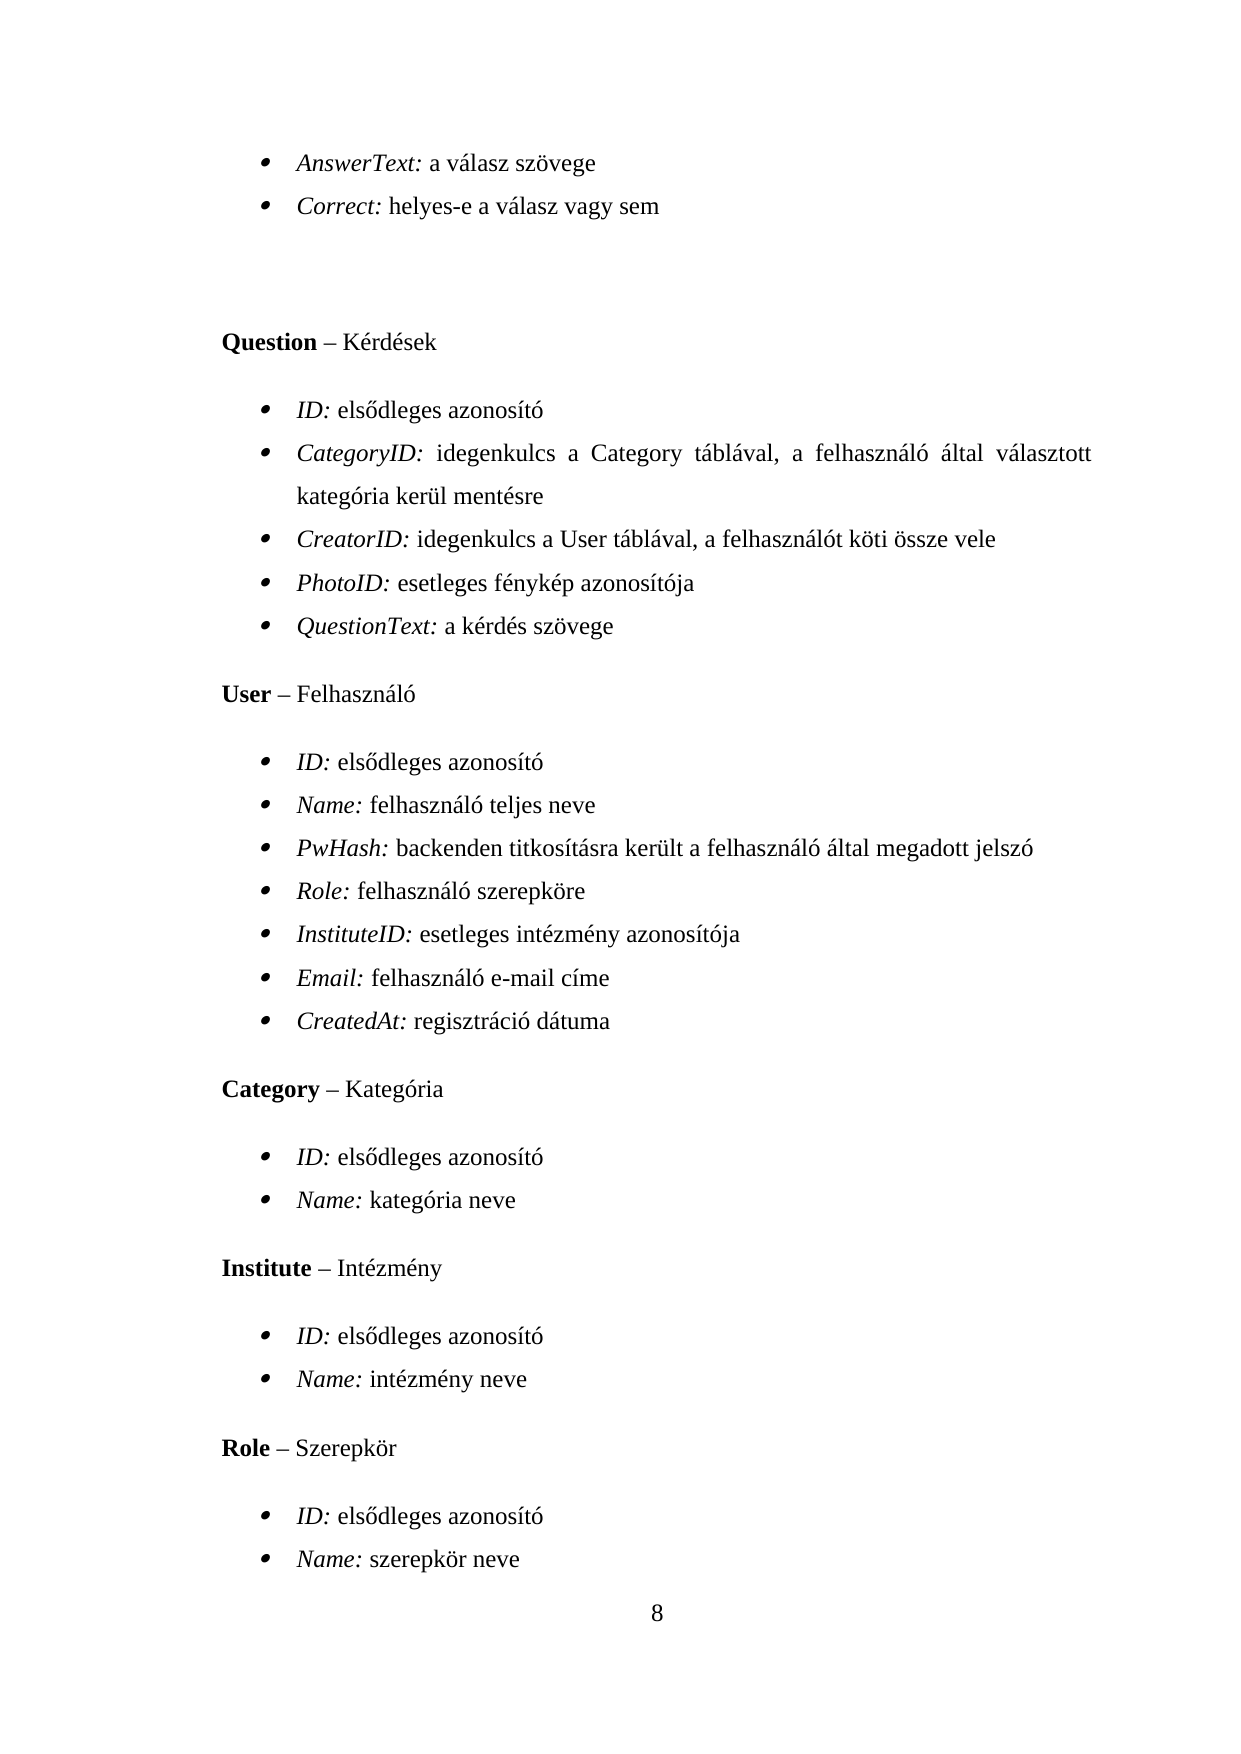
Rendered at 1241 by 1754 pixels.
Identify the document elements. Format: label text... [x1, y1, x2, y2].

list PwHash: backenden titkosításra került a felhasználó által megadott jelszó [259, 833, 1093, 862]
list CategoryID: idegenkulcs a Category táblával, a felhasználó által választott kategória kerül mentésre [259, 438, 1093, 510]
list ID: elsődleges azonosító [259, 747, 1093, 776]
list Name: felhasználó teljes neve [259, 790, 1093, 819]
text Category – Kategória [148, 1074, 1093, 1103]
list AnswerText: a válasz szövege [259, 148, 1093, 176]
text Question – Kérdések [148, 327, 1093, 356]
list Name: szerepkör neve [259, 1544, 1093, 1573]
list ID: elsődleges azonosító [259, 1142, 1093, 1171]
list ID: elsődleges azonosító [259, 395, 1093, 424]
list Name: kategória neve [259, 1185, 1093, 1214]
list ID: elsődleges azonosító [259, 1321, 1093, 1350]
list PhotoID: esetleges fénykép azonosítója [259, 568, 1093, 596]
text User – Felhasználó [148, 679, 1093, 708]
text Institute – Intézmény [148, 1253, 1093, 1282]
list Name: intézmény neve [259, 1364, 1093, 1393]
list ID: elsődleges azonosító [259, 1501, 1093, 1529]
list Correct: helyes-e a válasz vagy sem [259, 191, 1093, 219]
list CreatedAt: regisztráció dátuma [259, 1006, 1093, 1034]
text Role – Szerepkör [148, 1433, 1093, 1461]
list CreatorID: idegenkulcs a User táblával, a felhasználót köti össze vele [259, 524, 1093, 553]
list InstituteID: esetleges intézmény azonosítója [259, 919, 1093, 948]
list Email: felhasználó e-mail címe [259, 963, 1093, 991]
list Role: felhasználó szerepköre [259, 876, 1093, 905]
list QuestionText: a kérdés szövege [259, 611, 1093, 639]
